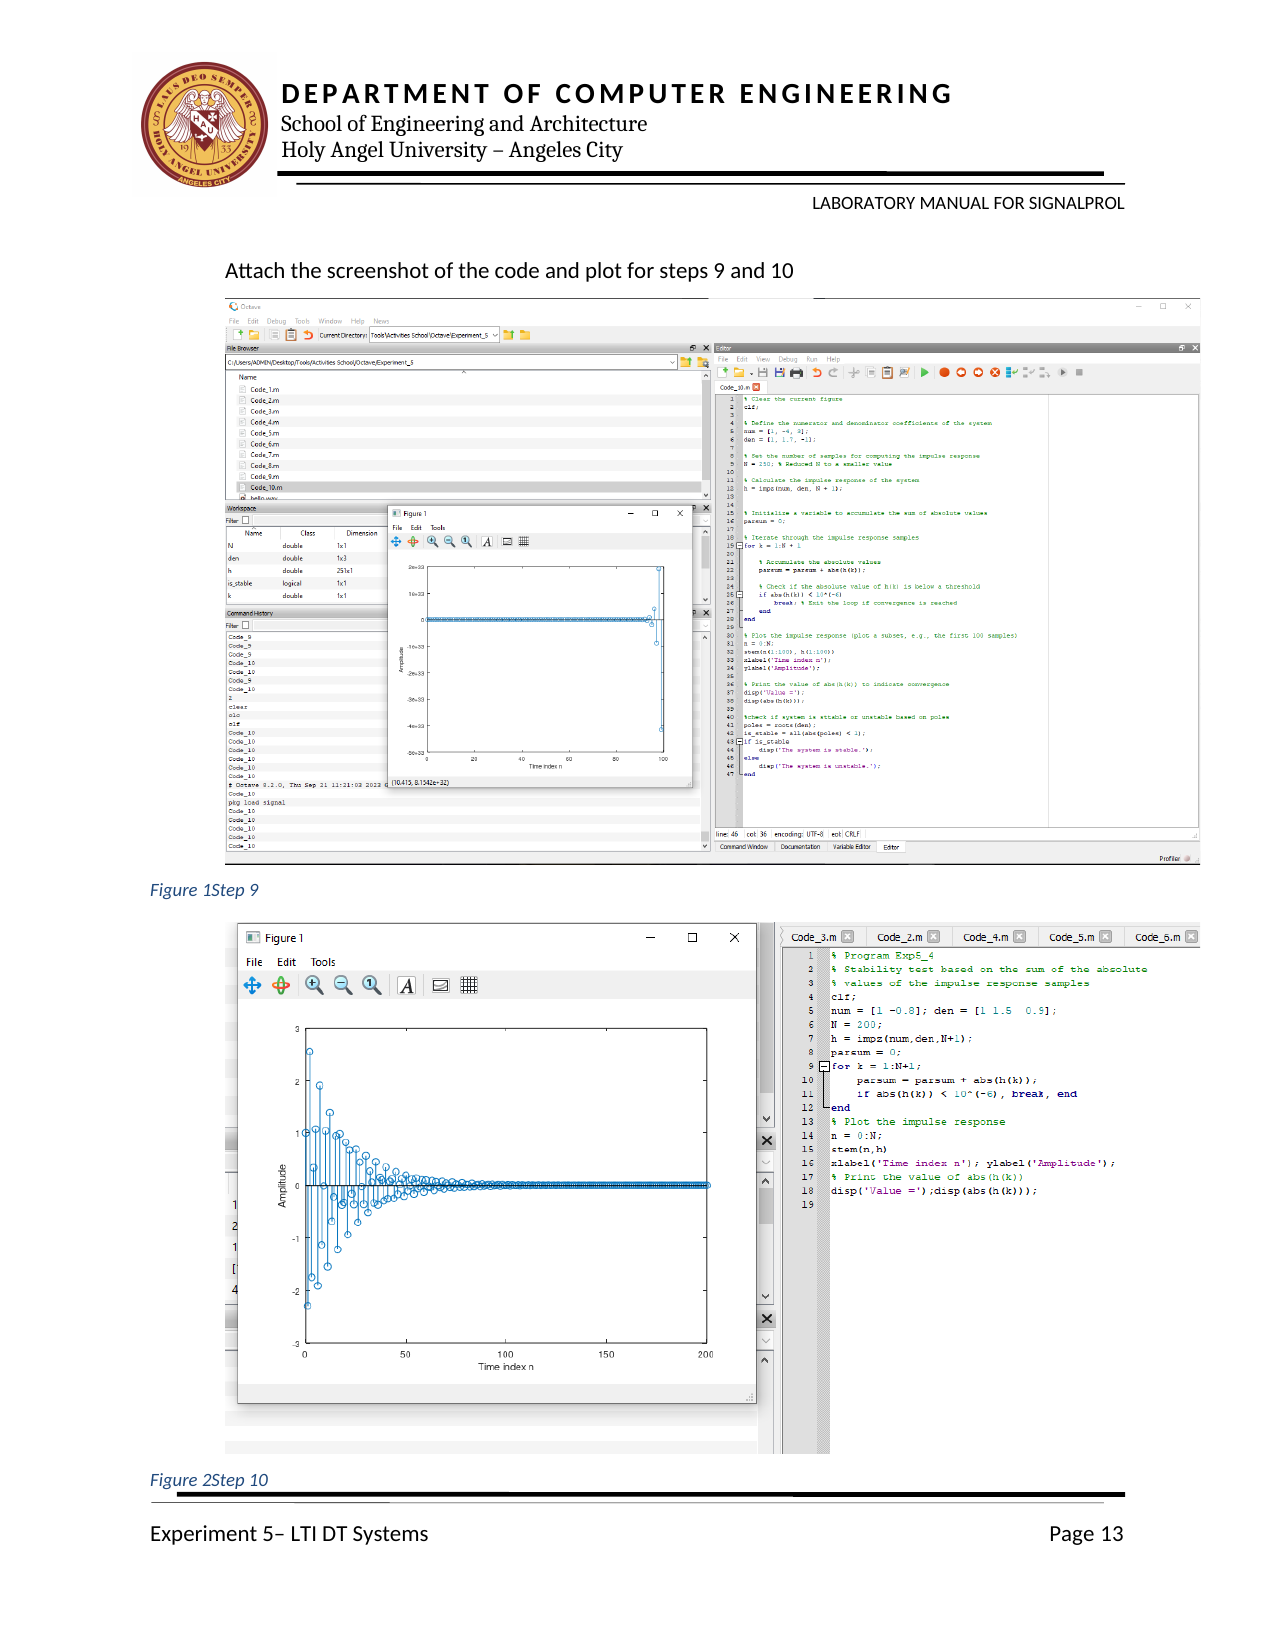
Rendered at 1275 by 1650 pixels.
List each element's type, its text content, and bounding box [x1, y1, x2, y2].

text Attach the screenshot of the code and plot for steps 9 and 10 [225, 256, 1125, 284]
picture [225, 298, 1200, 865]
picture [225, 922, 1200, 1454]
picture [131, 52, 278, 197]
